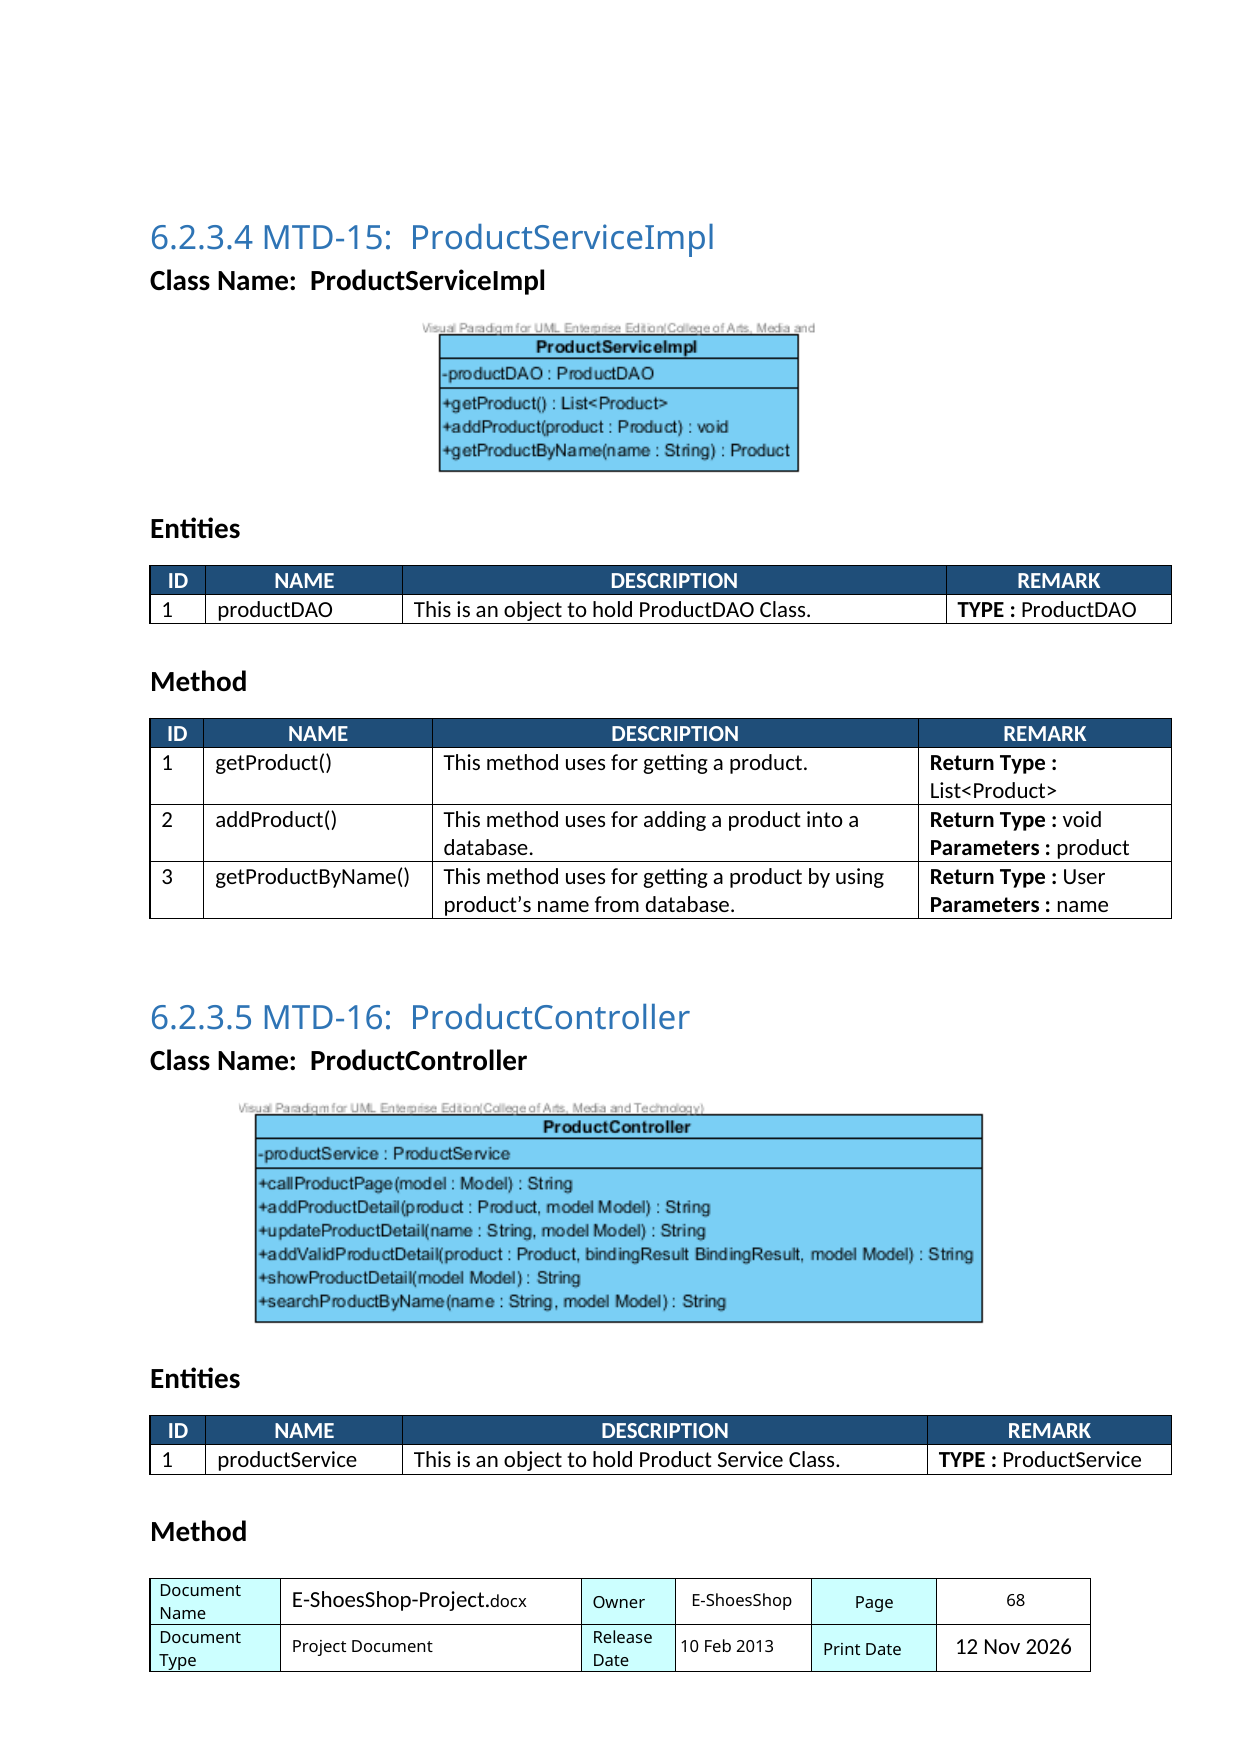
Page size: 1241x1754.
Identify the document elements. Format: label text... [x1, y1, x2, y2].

subtitle 6.2.3.5 MTD-16: ProductController [150, 993, 1090, 1039]
table_header NAME [206, 566, 402, 594]
table_cell This method uses for getting a product. [433, 748, 918, 804]
table_cell This is an object to hold Product Service Class. [403, 1445, 927, 1473]
picture [238, 1097, 1002, 1342]
table_header NAME [206, 1416, 402, 1444]
table_header ID [151, 1416, 205, 1444]
table_header REMARK [947, 566, 1171, 594]
table_header REMARK [928, 1416, 1171, 1444]
table_header REMARK [919, 719, 1171, 747]
table_cell 1 [151, 748, 203, 804]
table_cell 1 [151, 595, 205, 623]
table_header DESCRIPTION [403, 1416, 927, 1444]
table_cell This is an object to hold ProductDAO Class. [403, 595, 946, 623]
text Class Name: ProductController [150, 1042, 1090, 1078]
subtitle 6.2.3.4 MTD-15: ProductServiceImpl [150, 213, 1090, 259]
table_cell addProduct() [204, 805, 432, 861]
table_header NAME [204, 719, 432, 747]
text Entities [150, 1360, 1090, 1396]
picture [422, 317, 818, 491]
table_cell 2 [151, 805, 203, 861]
table_cell Return Type : List<Product> [919, 748, 1171, 804]
text Method [150, 1513, 1090, 1549]
table_cell 1 [151, 1445, 205, 1473]
table_cell TYPE : ProductService [928, 1445, 1171, 1473]
table_cell Return Type : User Parameters : name [919, 862, 1171, 918]
table_cell getProduct() [204, 748, 432, 804]
table_cell This method uses for adding a product into a database. [433, 805, 918, 861]
text Class Name: ProductServiceImpl [150, 262, 1090, 298]
text Entities [150, 510, 1090, 545]
table_header ID [151, 566, 205, 594]
table_header ID [151, 719, 203, 747]
table_cell This method uses for getting a product by using product’s name from database. [433, 862, 918, 918]
table_header DESCRIPTION [433, 719, 918, 747]
text Method [150, 663, 1090, 698]
table_cell productService [206, 1445, 402, 1473]
table_header DESCRIPTION [403, 566, 946, 594]
table_cell 3 [151, 862, 203, 918]
table_cell Return Type : void Parameters : product [919, 805, 1171, 861]
table_cell productDAO [206, 595, 402, 623]
table_cell TYPE : ProductDAO [947, 595, 1171, 623]
table_cell getProductByName() [204, 862, 432, 918]
